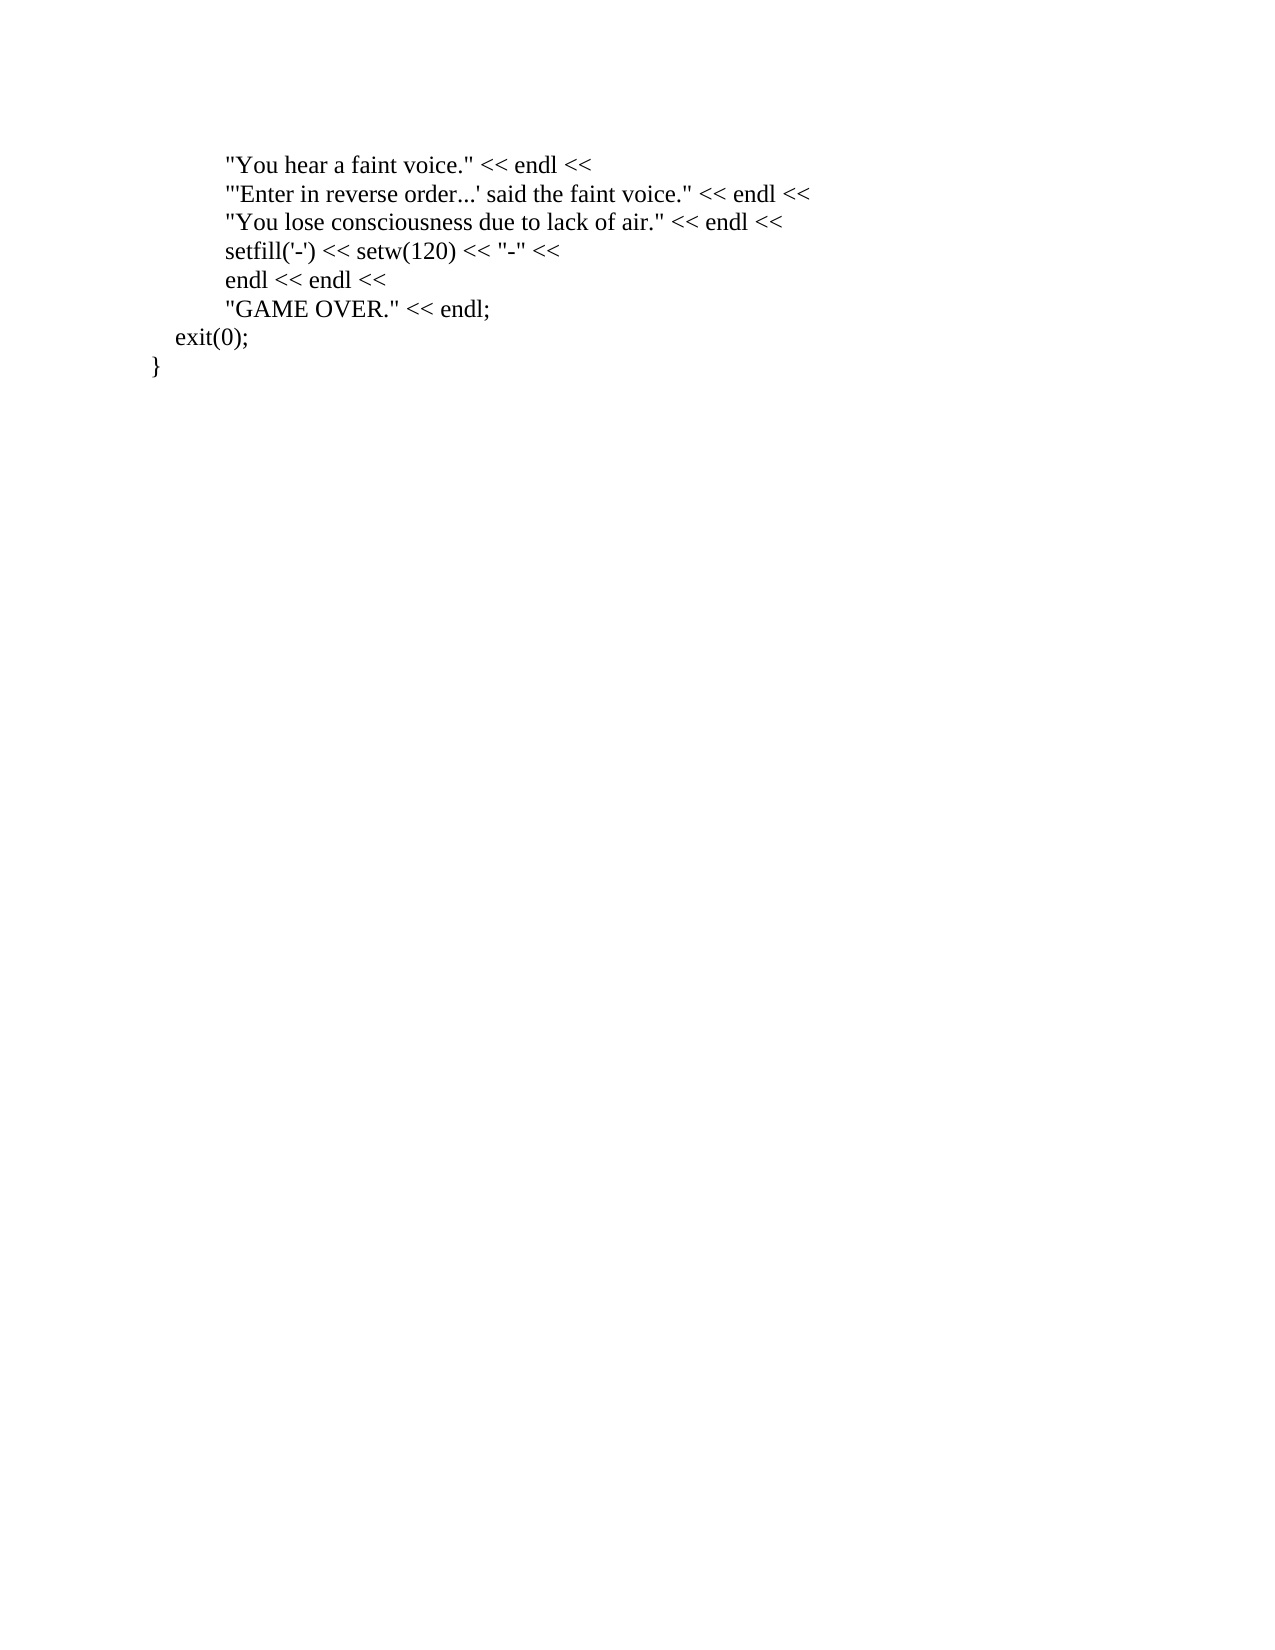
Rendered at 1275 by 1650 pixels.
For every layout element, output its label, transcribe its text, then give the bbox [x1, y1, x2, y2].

text } [150, 351, 1125, 380]
text "You hear a faint voice." << endl << [150, 150, 1125, 179]
text "'Enter in reverse order...' said the faint voice." << endl << [150, 179, 1125, 207]
text endl << endl << [150, 265, 1125, 294]
text "GAME OVER." << endl; [150, 294, 1125, 322]
text setfill('-') << setw(120) << "-" << [150, 236, 1125, 265]
text "You lose consciousness due to lack of air." << endl << [150, 207, 1125, 236]
text exit(0); [150, 322, 1125, 351]
